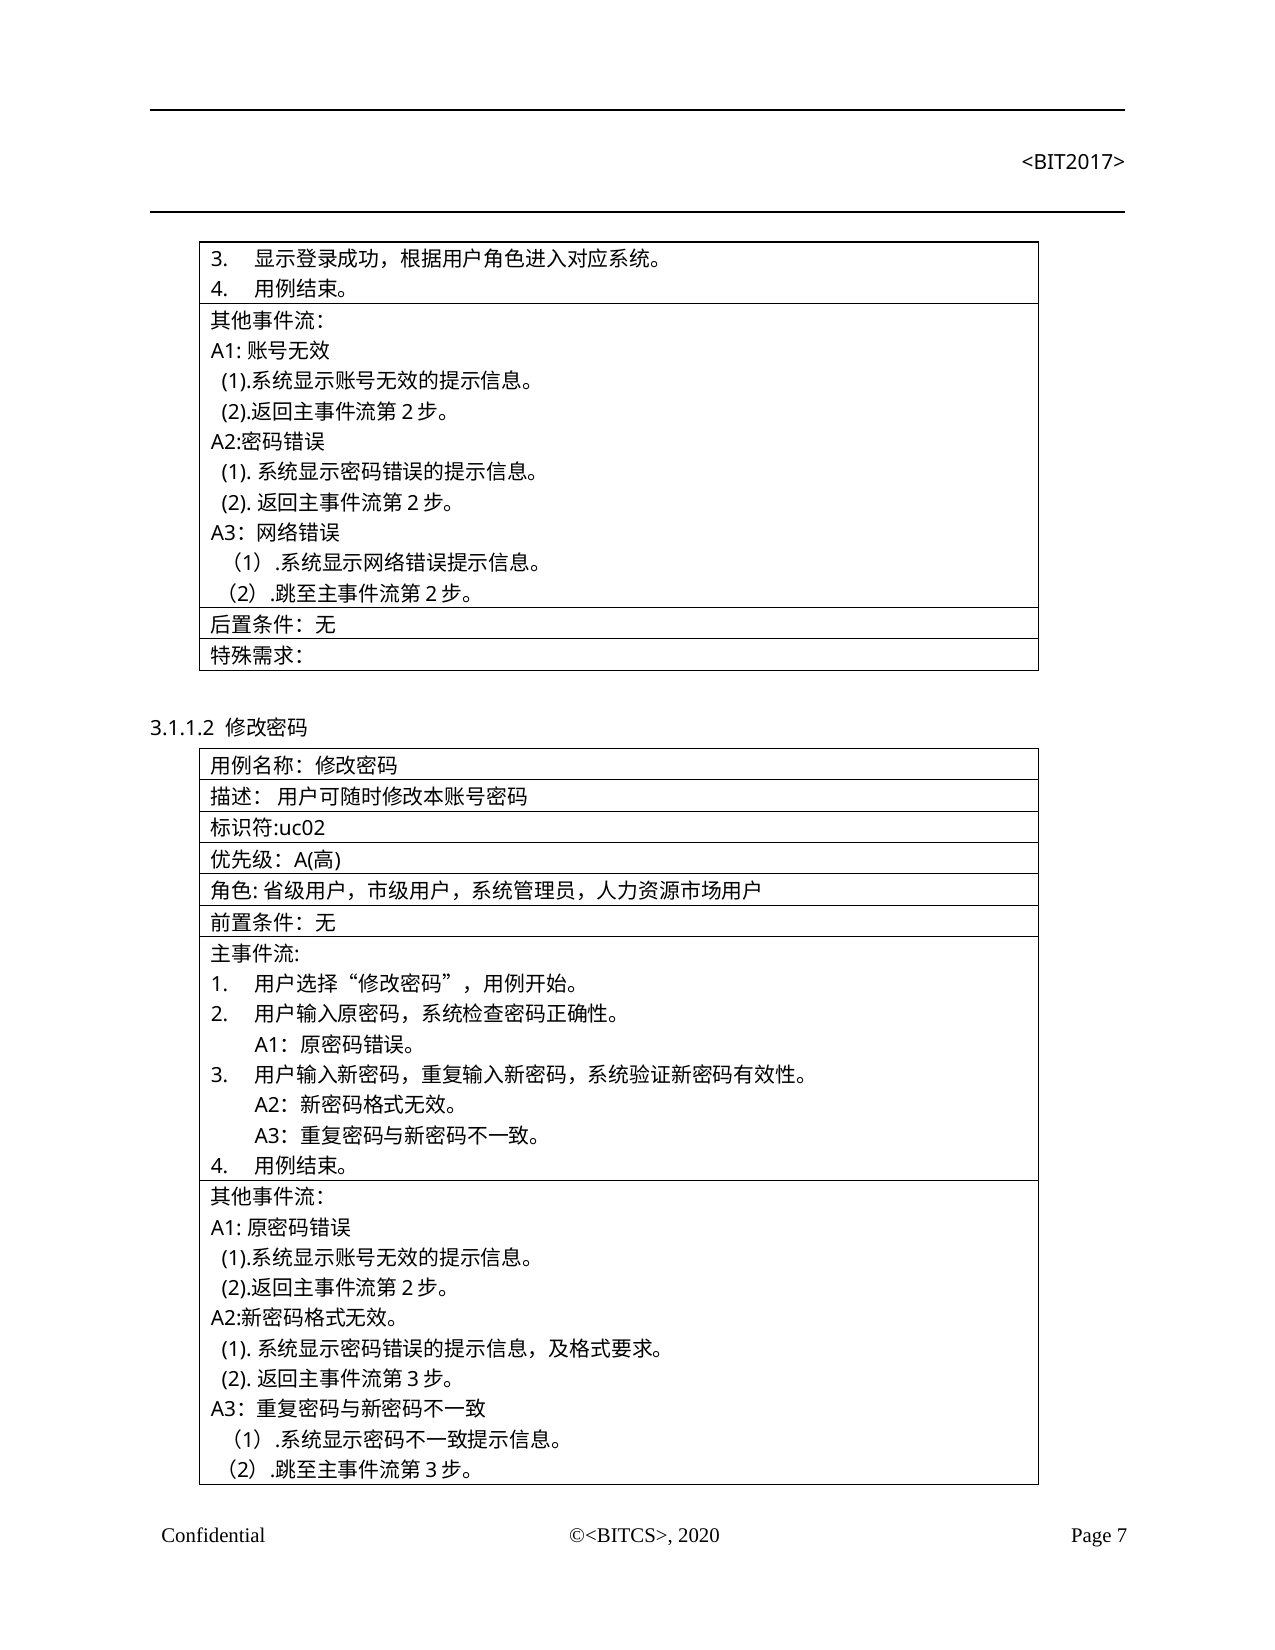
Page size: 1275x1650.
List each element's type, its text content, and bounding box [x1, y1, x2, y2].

table_cell 标识符:uc02 [200, 812, 1038, 842]
table_cell 其他事件流： A1: 原密码错误 (1).系统显示账号无效的提示信息。 (2).返回主事件流第2步。 A2:新密码格式无效。 (1). 系统显示密码错误的提示信息，及格式要求。 (2). 返回主事件流第3步。 A3：重复密码与新密码不一致 （1）.系统显示密码不一致提示信息。 （2）.跳至主事件流第3步。 [200, 1181, 1038, 1483]
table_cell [200, 243, 1038, 303]
subtitle 修改密码 [150, 712, 1125, 742]
table_cell 主事件流: 用户选择“修改密码”，用例开始。 用户输入原密码，系统检查密码正确性。 A1：原密码错误。 用户输入新密码，重复输入新密码，系统验证新密码有效性。 A2：新密码格式无效。 A3：重复密码与新密码不一致。 用例结束。 [200, 937, 1038, 1179]
table_cell 特殊需求： [200, 639, 1038, 669]
table_cell 角色: 省级用户，市级用户，系统管理员，人力资源市场用户 [200, 874, 1038, 905]
table_cell 其他事件流： A1: 账号无效 (1).系统显示账号无效的提示信息。 (2).返回主事件流第2步。 A2:密码错误 (1). 系统显示密码错误的提示信息。 (2). 返回主事件流第2步。 A3：网络错误 （1）.系统显示网络错误提示信息。 （2）.跳至主事件流第2步。 [200, 304, 1038, 607]
table_header 用例名称：修改密码 [200, 749, 1038, 779]
table_cell 前置条件：无 [200, 906, 1038, 936]
table_cell 优先级：A(高) [200, 843, 1038, 873]
table_cell 描述： 用户可随时修改本账号密码 [200, 780, 1038, 811]
table_cell 后置条件：无 [200, 608, 1038, 638]
